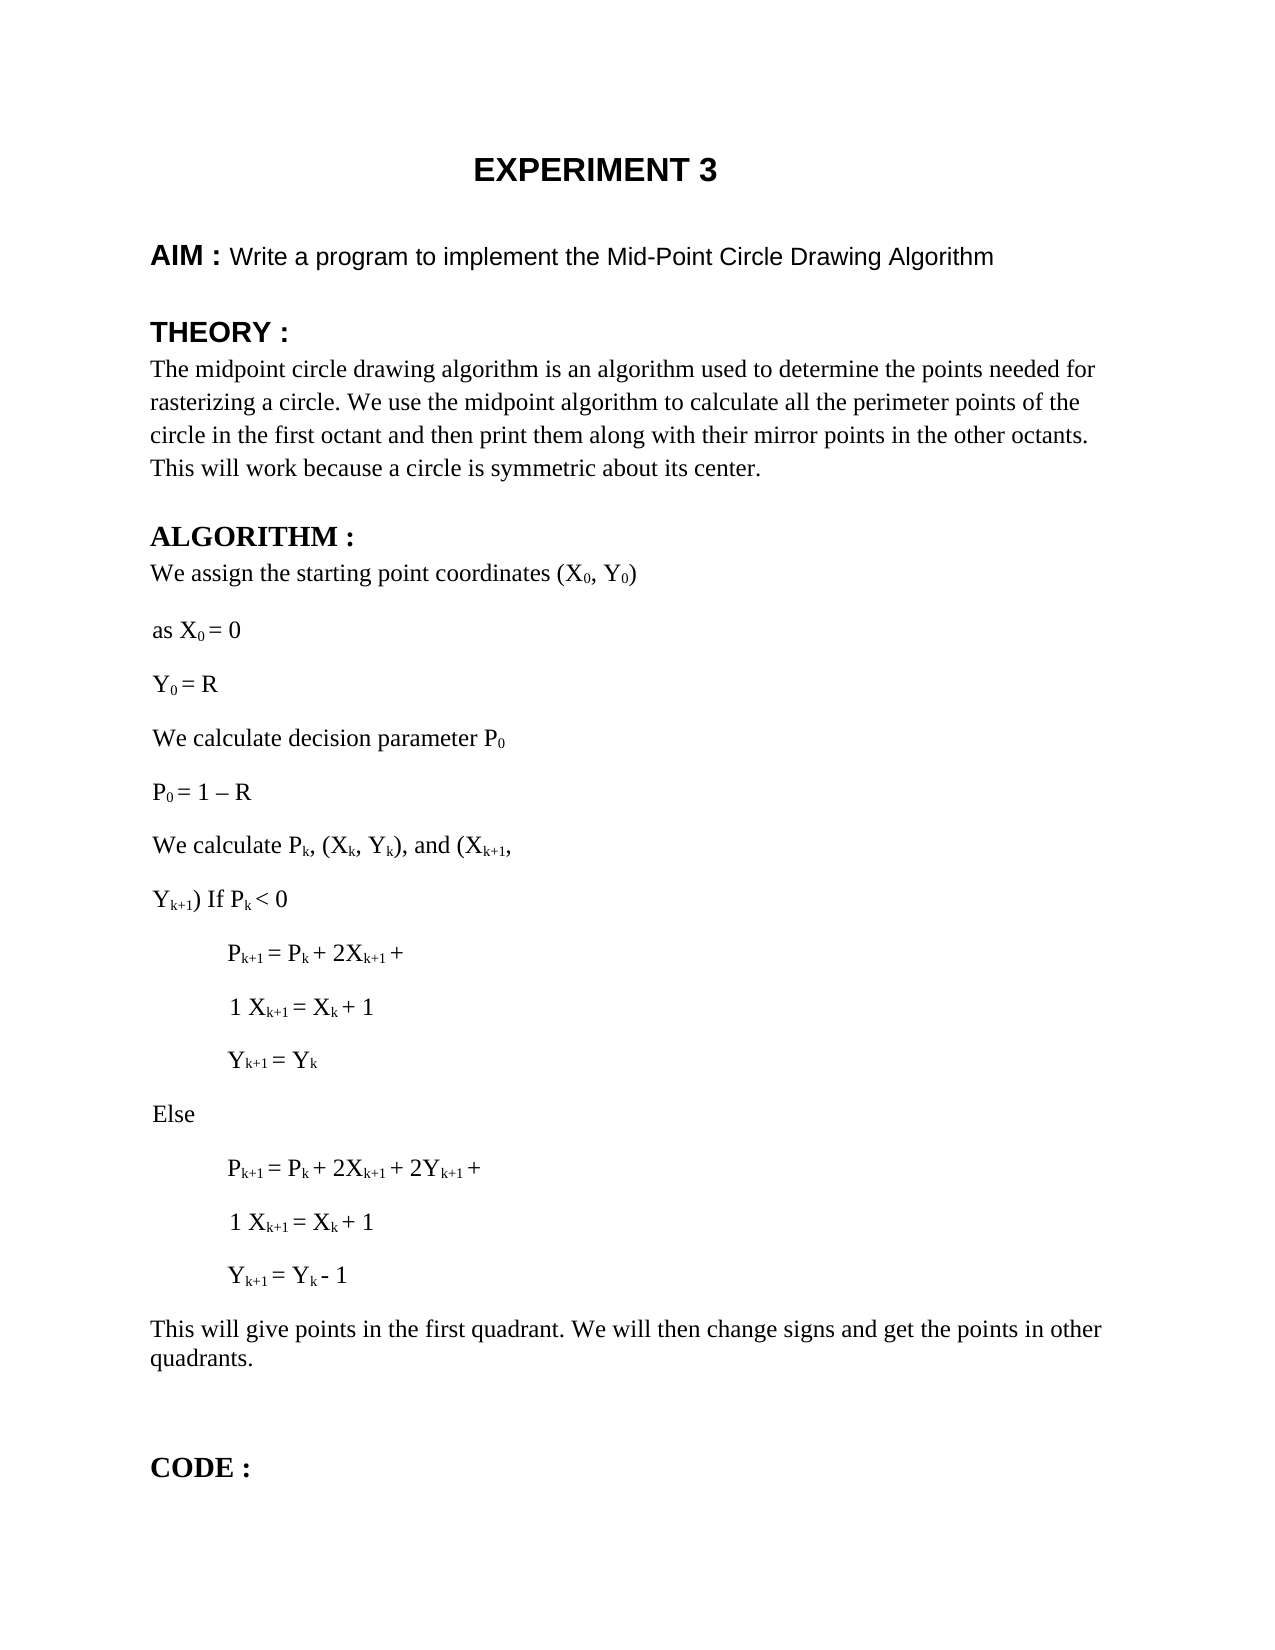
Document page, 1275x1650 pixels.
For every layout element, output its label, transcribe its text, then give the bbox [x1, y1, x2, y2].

text Pk+1 = Pk + 2Xk+1 + [227, 938, 1125, 967]
text We calculate decision parameter P0 [152, 723, 1125, 752]
text 1 Xk+1 = Xk + 1 [229, 1207, 1125, 1236]
text This will give points in the first quadrant. We will then change signs and get the points in other quadrants. [150, 1314, 1125, 1372]
text We calculate Pk, (Xk, Yk), and (Xk+1, [152, 831, 1125, 859]
text Y0 = R [152, 669, 1125, 698]
text CODE : [150, 1451, 1125, 1484]
text as X0 = 0 [152, 616, 1125, 644]
text AIM : Write a program to implement the Mid-Point Circle Drawing Algorithm [150, 238, 1125, 272]
text Yk+1) If Pk < 0 [152, 884, 1125, 913]
text Yk+1 = Yk - 1 [227, 1261, 1125, 1289]
text 1 Xk+1 = Xk + 1 [229, 992, 1125, 1021]
text THEORY : [150, 315, 1125, 349]
text We assign the starting point coordinates (X0, Y0) [150, 558, 1125, 586]
text Pk+1 = Pk + 2Xk+1 + 2Yk+1 + [227, 1153, 1125, 1182]
text Yk+1 = Yk [227, 1046, 1125, 1074]
text EXPERIMENT 3 [150, 150, 1125, 188]
text Else [152, 1099, 1125, 1128]
text The midpoint circle drawing algorithm is an algorithm used to determine the points needed for rasterizing a circle. We use the midpoint algorithm to calculate all the perimeter points of the circle in the first octant and then print them along with their mirror points in the other octants. This will work because a circle is symmetric about its center. [150, 354, 1125, 482]
text ALGORITHM : [150, 519, 1125, 553]
text P0 = 1 – R [152, 777, 1125, 806]
